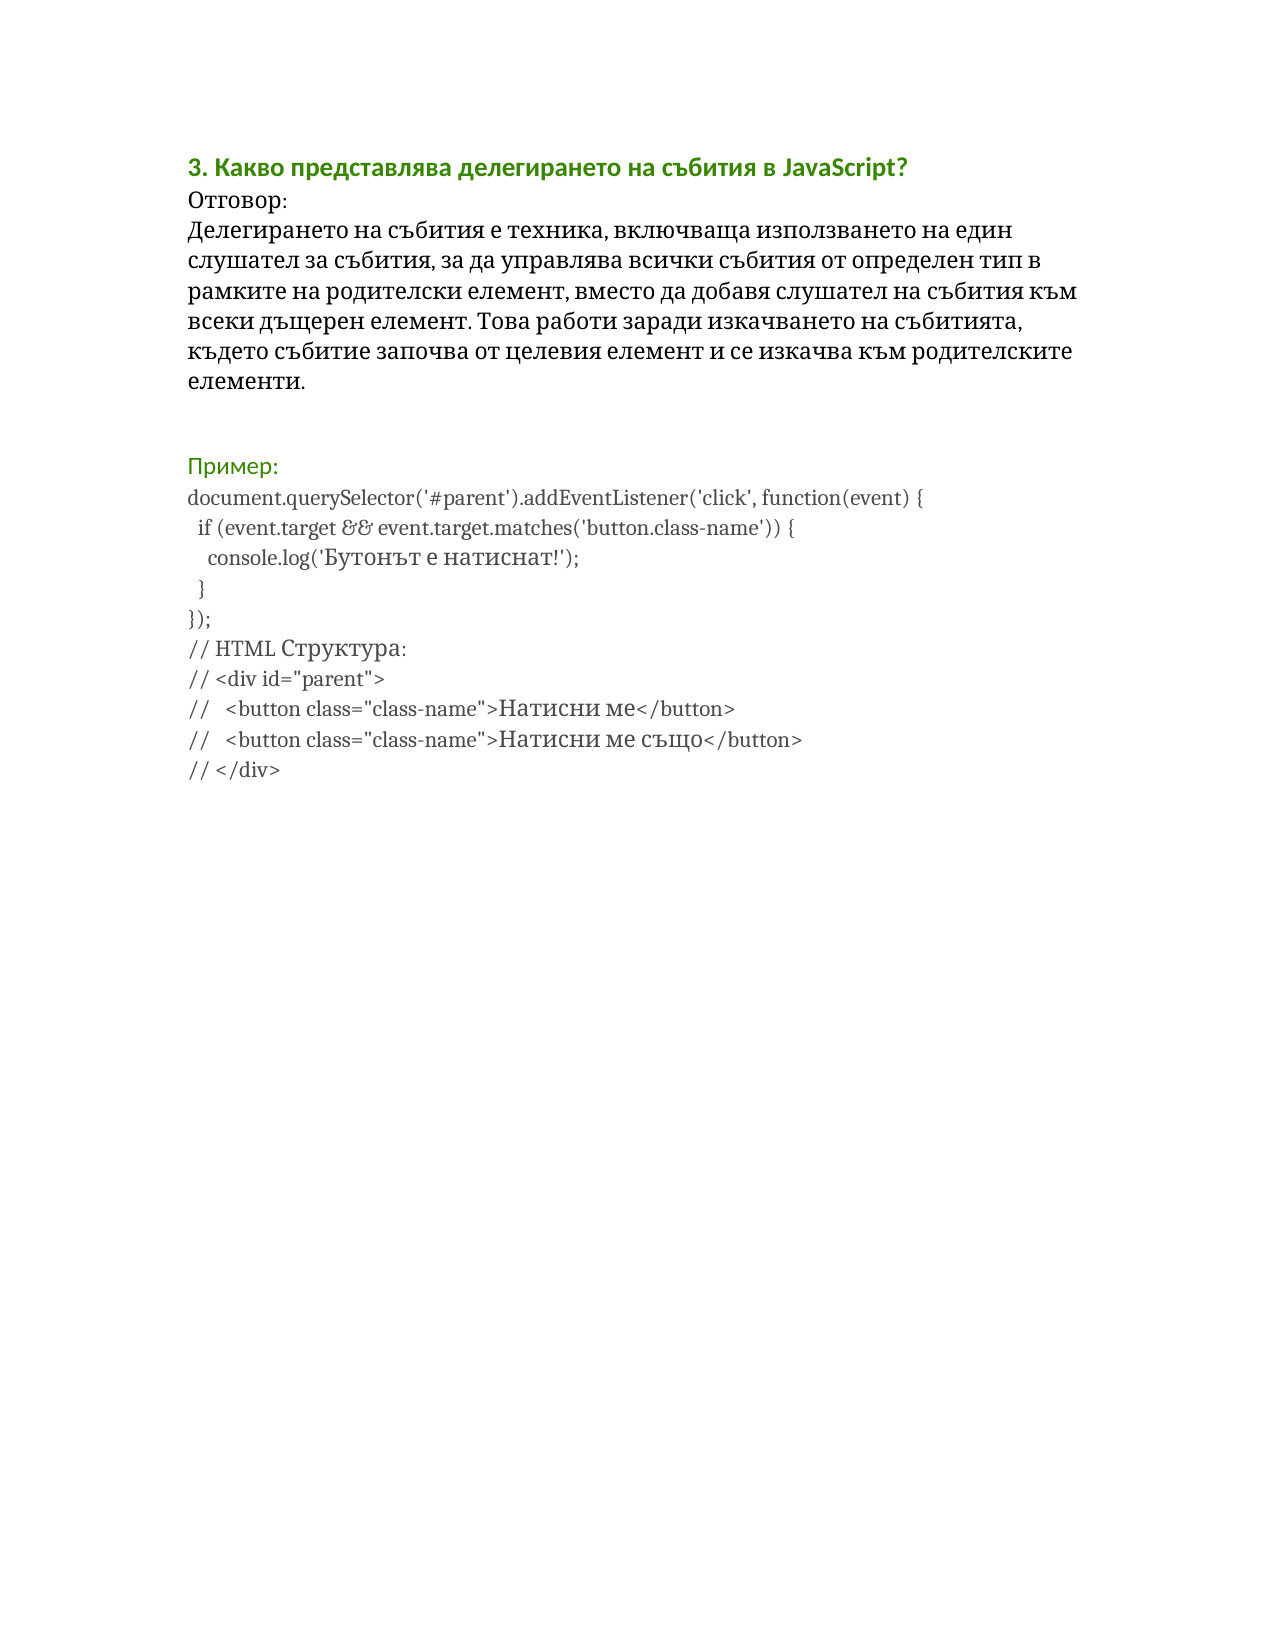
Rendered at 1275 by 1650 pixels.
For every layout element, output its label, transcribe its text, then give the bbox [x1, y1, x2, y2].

text Пример: document.querySelector('#parent').addEventListener('click', function(event) { if (event.target && event.target.matches('button.class-name')) { console.log('Бутонът е натиснат!'); } }); // HTML Структура: // <div id="parent"> // <button class="class-name">Натисни ме</button> // <button class="class-name">Натисни ме също</button> // </div> [187, 450, 1087, 843]
text Отговор: Делегирането на събития е техника, включваща използването на един слушател за събития, за да управлява всички събития от определен тип в рамките на родителски елемент, вместо да добавя слушател на събития към всеки дъщерен елемент. Това работи заради изкачването на събитията, където събитие започва от целевия елемент и се изкачва към родителските елементи. [187, 188, 1087, 426]
subtitle 3. Какво представлява делегирането на събития в JavaScript? [187, 150, 1087, 183]
